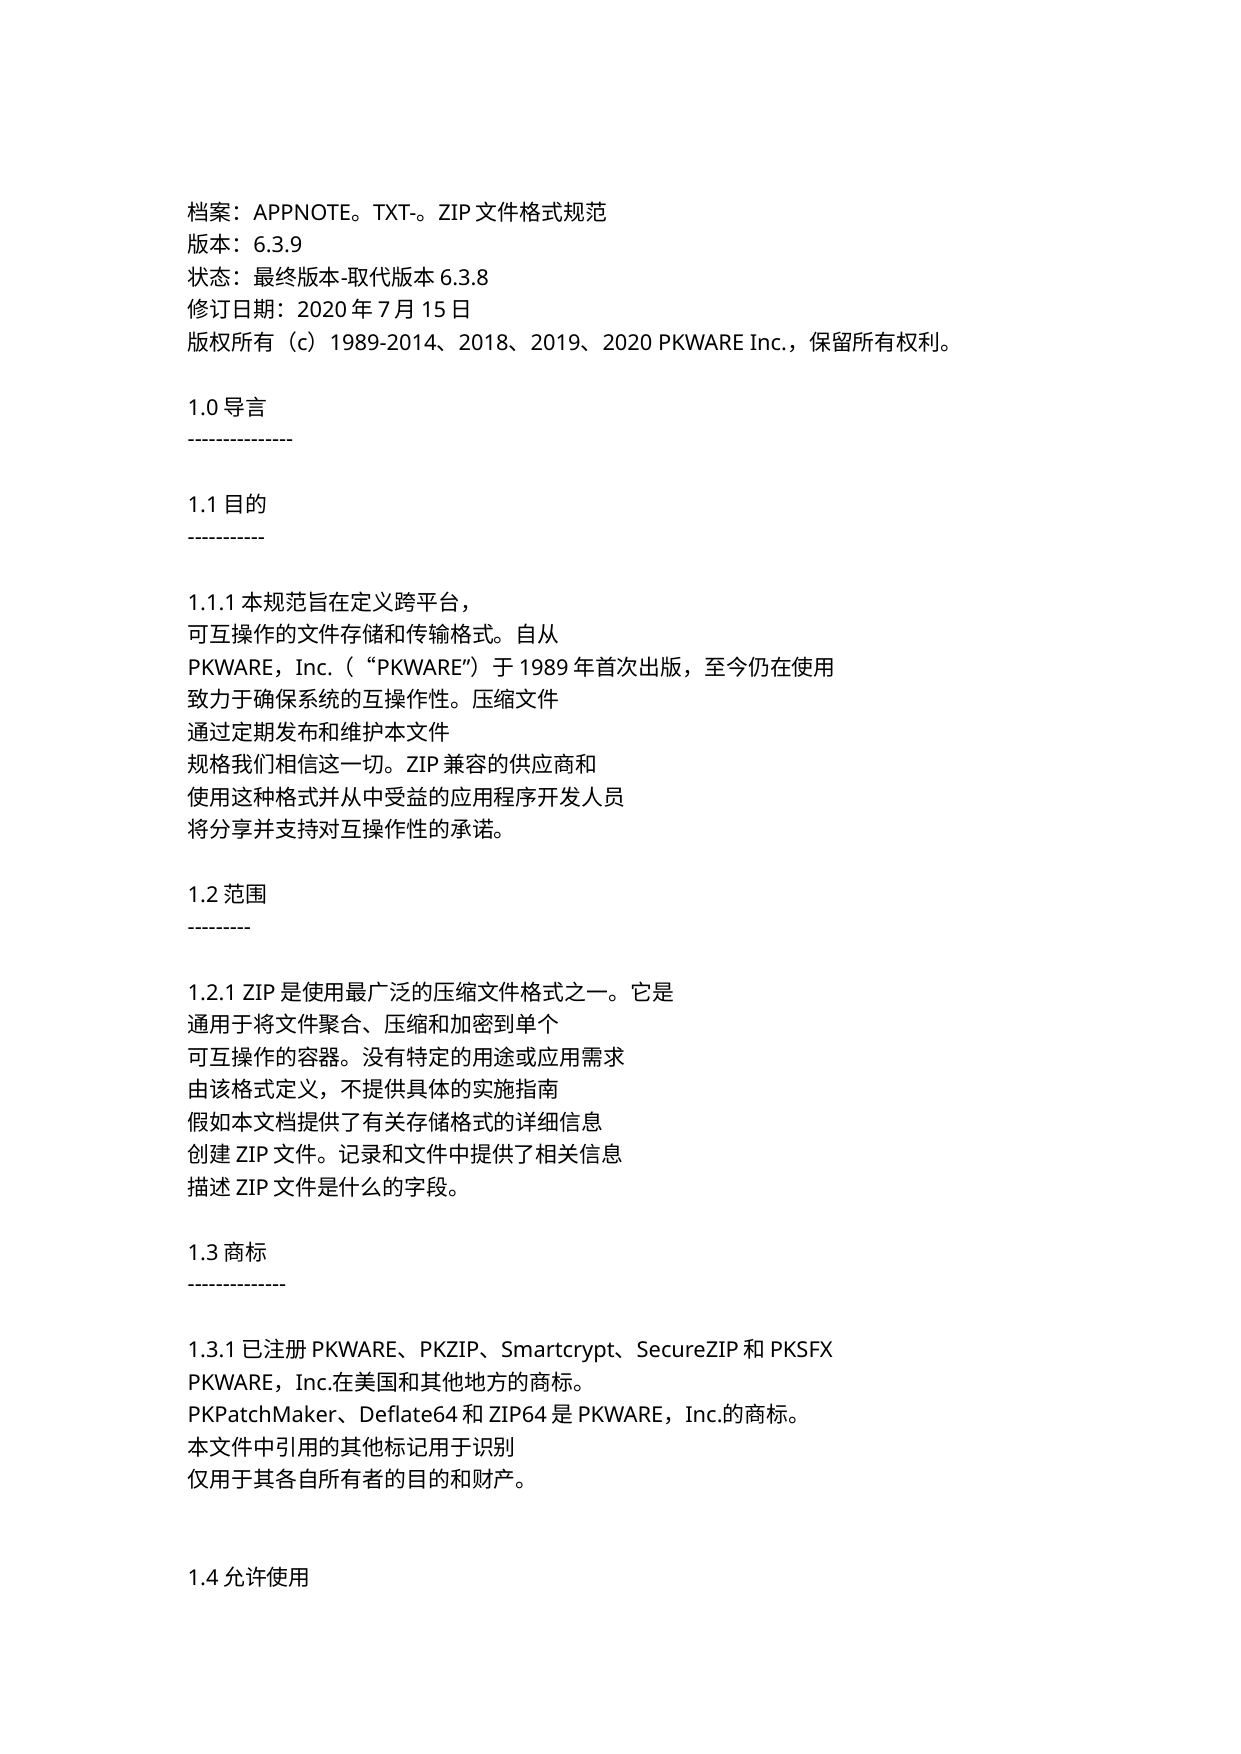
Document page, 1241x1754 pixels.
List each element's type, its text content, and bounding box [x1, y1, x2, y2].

text --------- [187, 909, 1053, 942]
text 1.1.1本规范旨在定义跨平台， [187, 584, 1053, 617]
text 版权所有（c）1989-2014、2018、2019、2020 PKWARE Inc.，保留所有权利。 [187, 324, 1053, 357]
text 使用这种格式并从中受益的应用程序开发人员 [187, 779, 1053, 812]
text PKWARE，Inc.（“PKWARE”）于1989年首次出版，至今仍在使用 [187, 649, 1053, 682]
text 1.3商标 [187, 1234, 1053, 1267]
text 描述ZIP文件是什么的字段。 [187, 1169, 1053, 1202]
text 假如本文档提供了有关存储格式的详细信息 [187, 1104, 1053, 1137]
text 创建ZIP文件。记录和文件中提供了相关信息 [187, 1137, 1053, 1169]
text --------------- [187, 422, 1053, 454]
text 规格我们相信这一切。ZIP兼容的供应商和 [187, 747, 1053, 779]
text 本文件中引用的其他标记用于识别 [187, 1429, 1053, 1462]
text ----------- [187, 519, 1053, 552]
text 可互操作的文件存储和传输格式。自从 [187, 617, 1053, 649]
text 通用于将文件聚合、压缩和加密到单个 [187, 1007, 1053, 1039]
text 版本：6.3.9 [187, 227, 1053, 259]
text 仅用于其各自所有者的目的和财产。 [187, 1462, 1053, 1494]
text 1.3.1已注册PKWARE、PKZIP、Smartcrypt、SecureZIP和PKSFX [187, 1332, 1053, 1364]
text 可互操作的容器。没有特定的用途或应用需求 [187, 1039, 1053, 1072]
text 修订日期：2020年7月15日 [187, 292, 1053, 324]
text 致力于确保系统的互操作性。压缩文件 [187, 682, 1053, 714]
text PKWARE，Inc.在美国和其他地方的商标。 [187, 1364, 1053, 1397]
text 由该格式定义，不提供具体的实施指南 [187, 1072, 1053, 1104]
text 1.2范围 [187, 877, 1053, 909]
text 1.4允许使用 [187, 1559, 1053, 1592]
text 状态：最终版本-取代版本6.3.8 [187, 259, 1053, 292]
text 1.1目的 [187, 487, 1053, 519]
text PKPatchMaker、Deflate64和ZIP64是PKWARE，Inc.的商标。 [187, 1397, 1053, 1429]
text 1.0导言 [187, 389, 1053, 422]
text 1.2.1 ZIP是使用最广泛的压缩文件格式之一。它是 [187, 974, 1053, 1007]
text 档案：APPNOTE。TXT-。ZIP文件格式规范 [187, 194, 1053, 227]
text 通过定期发布和维护本文件 [187, 714, 1053, 747]
text -------------- [187, 1267, 1053, 1299]
text 将分享并支持对互操作性的承诺。 [187, 812, 1053, 844]
